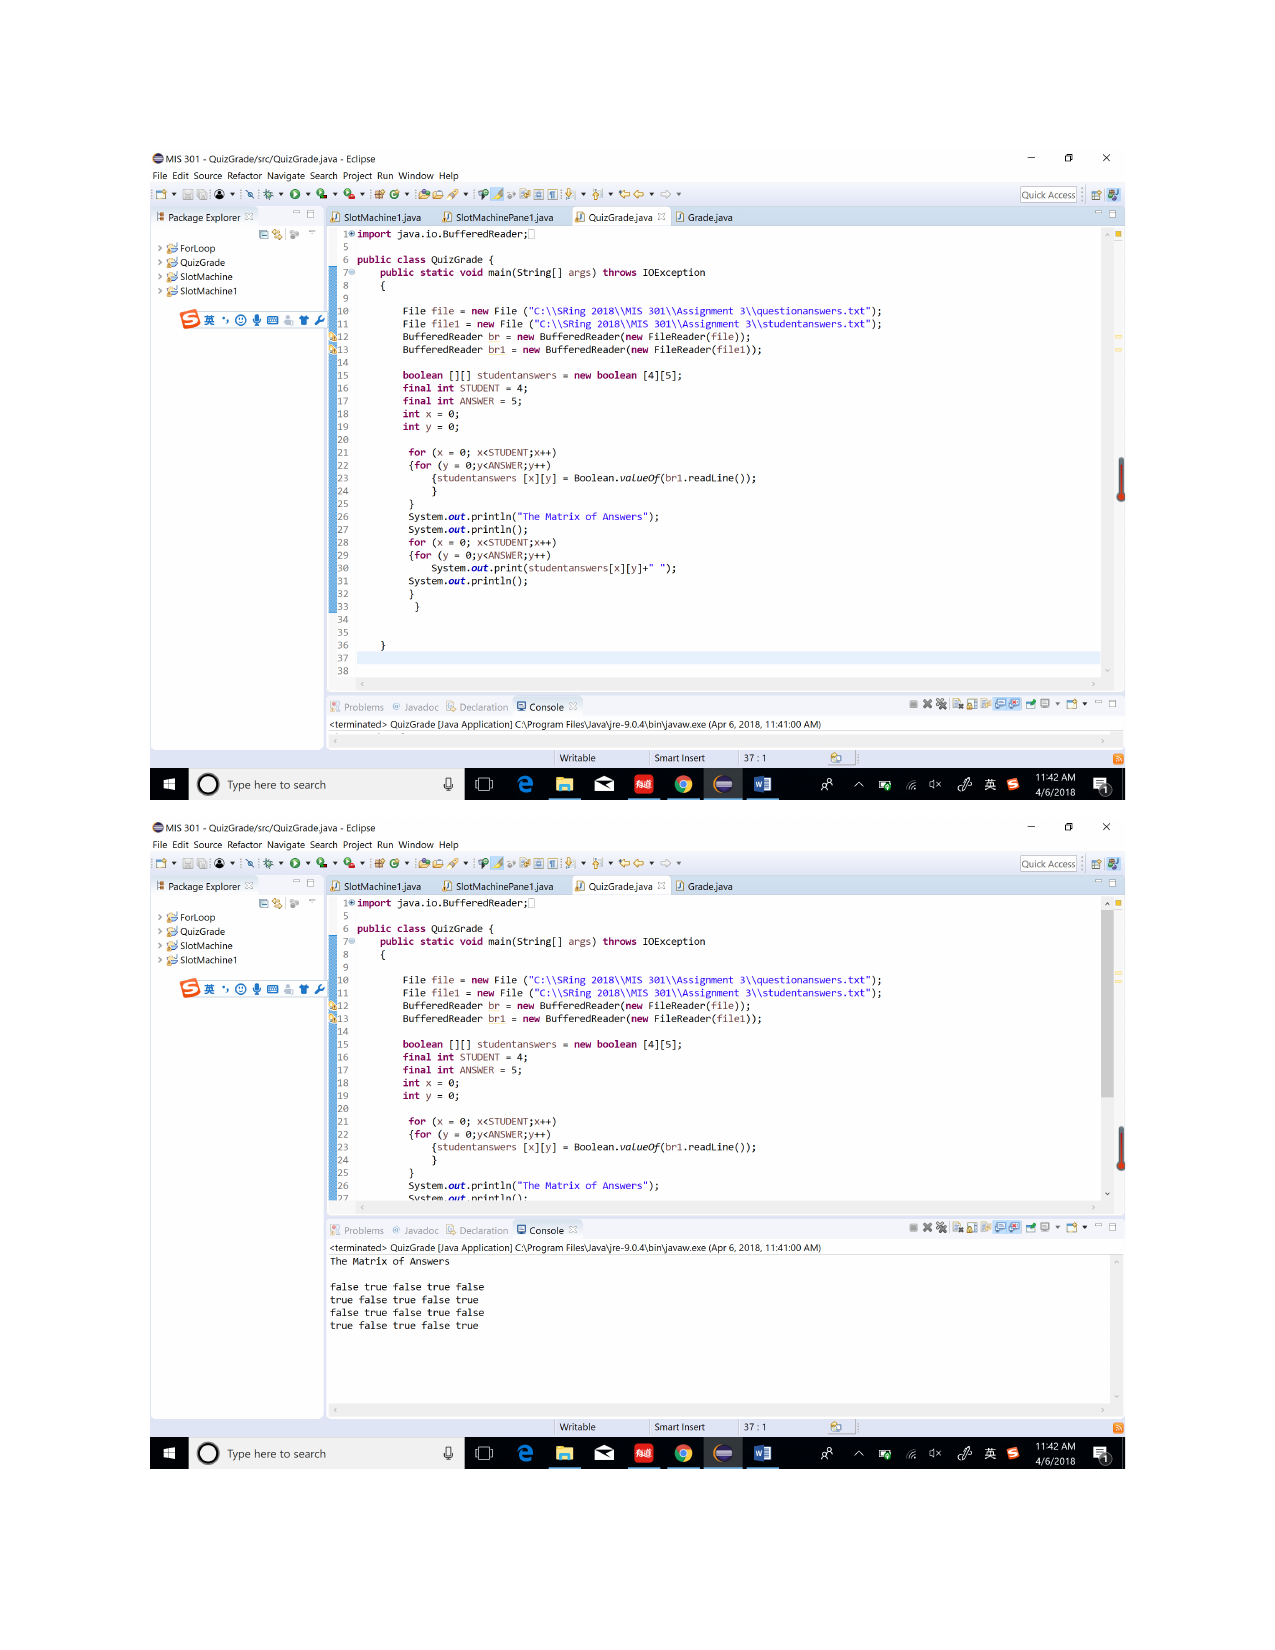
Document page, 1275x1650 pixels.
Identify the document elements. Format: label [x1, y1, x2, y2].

picture [150, 818, 1125, 1469]
picture [150, 150, 1125, 800]
